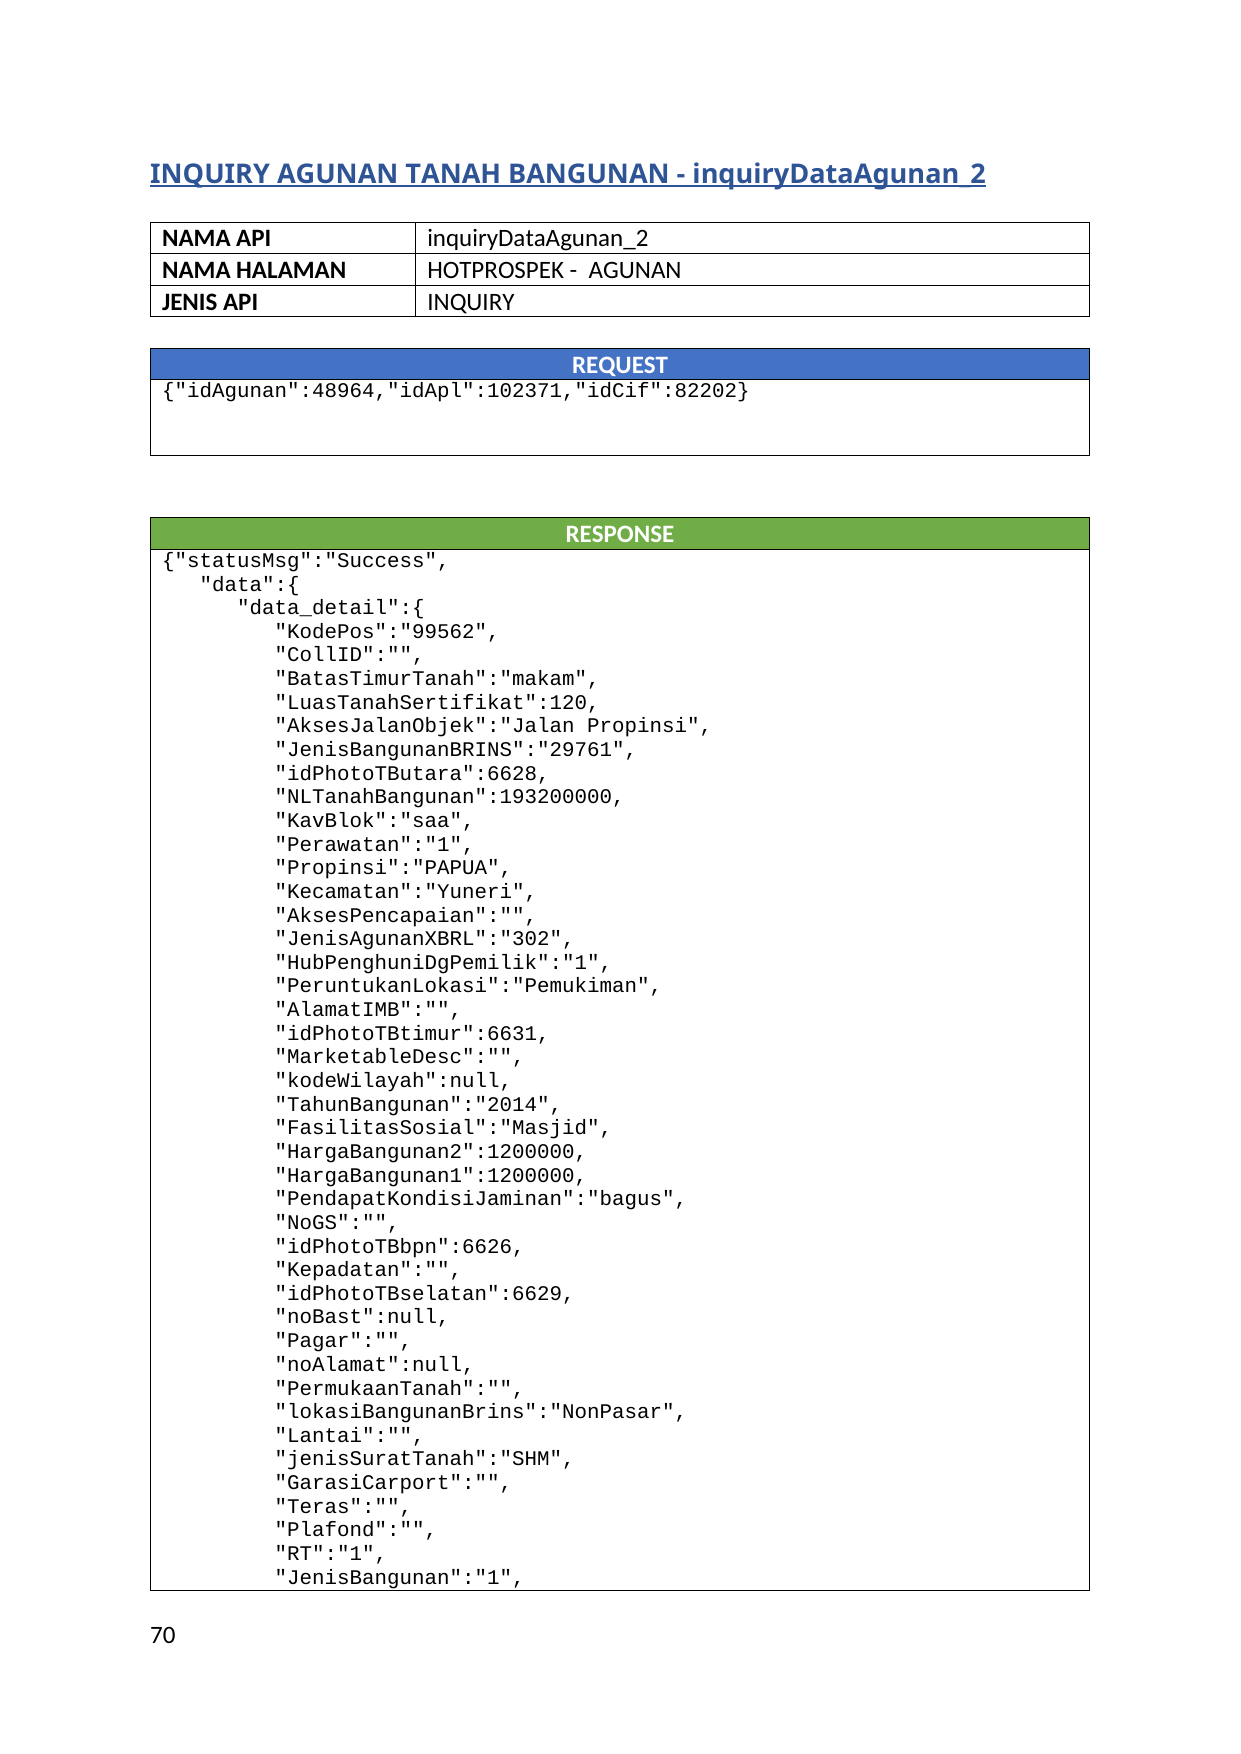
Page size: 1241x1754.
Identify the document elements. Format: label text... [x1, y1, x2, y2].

table_header REQUEST [151, 349, 1089, 379]
table_cell INQUIRY [416, 286, 1089, 316]
table_header NAMA API [151, 223, 415, 253]
table_cell {"idAgunan":48964,"idApl":102371,"idCif":82202} [151, 380, 1089, 455]
text INQUIRY AGUNAN TANAH BANGUNAN - inquiryDataAgunan_2 [150, 154, 1090, 191]
table_header RESPONSE [151, 518, 1089, 549]
table_cell HOTPROSPEK - AGUNAN [416, 254, 1089, 285]
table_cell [151, 550, 1089, 1590]
table_header inquiryDataAgunan_2 [416, 223, 1089, 253]
table_cell NAMA HALAMAN [151, 254, 415, 285]
table_cell JENIS API [151, 286, 415, 316]
